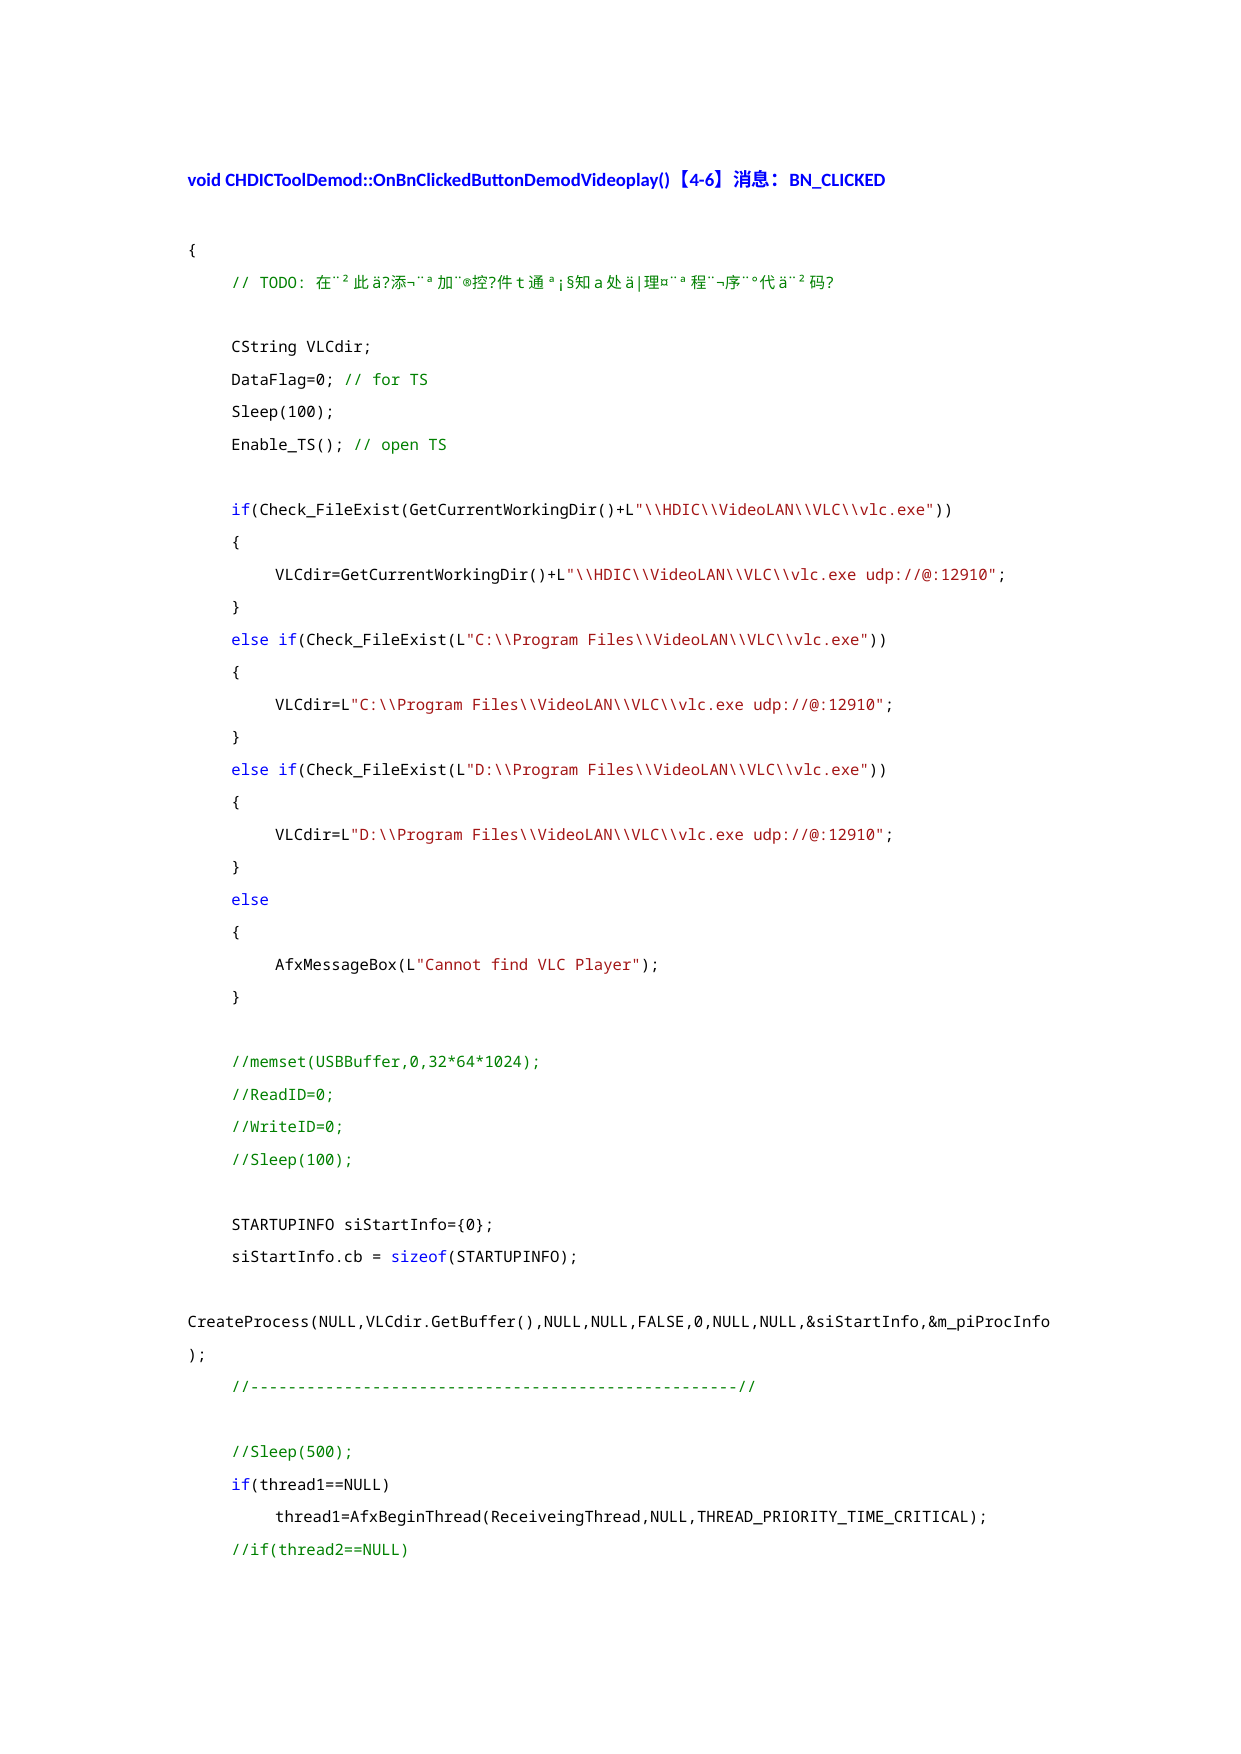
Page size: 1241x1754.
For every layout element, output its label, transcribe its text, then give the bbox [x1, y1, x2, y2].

text Enable_TS(); // open TS [187, 428, 1053, 460]
text } [187, 980, 1053, 1013]
text STARTUPINFO siStartInfo={0}; [187, 1208, 1053, 1240]
text { [187, 785, 1053, 818]
subtitle void CHDICToolDemod::OnBnClickedButtonDemodVideoplay()【4-6】消息：BN_CLICKED [187, 162, 1053, 194]
text VLCdir=GetCurrentWorkingDir()+L"\\HDIC\\VideoLAN\\VLC\\vlc.exe udp://@:12910"; [187, 558, 1053, 590]
text CreateProcess(NULL,VLCdir.GetBuffer(),NULL,NULL,FALSE,0,NULL,NULL,&siStartInfo,&m_piProcInfo); [187, 1273, 1053, 1370]
text //Sleep(500); [187, 1435, 1053, 1468]
text DataFlag=0; // for TS [187, 363, 1053, 395]
text //ReadID=0; [187, 1078, 1053, 1110]
text VLCdir=L"D:\\Program Files\\VideoLAN\\VLC\\vlc.exe udp://@:12910"; [187, 818, 1053, 850]
text AfxMessageBox(L"Cannot find VLC Player"); [187, 948, 1053, 980]
text } [187, 720, 1053, 753]
text else if(Check_FileExist(L"C:\\Program Files\\VideoLAN\\VLC\\vlc.exe")) [187, 623, 1053, 655]
text VLCdir=L"C:\\Program Files\\VideoLAN\\VLC\\vlc.exe udp://@:12910"; [187, 688, 1053, 720]
text if(Check_FileExist(GetCurrentWorkingDir()+L"\\HDIC\\VideoLAN\\VLC\\vlc.exe")) [187, 493, 1053, 525]
text //----------------------------------------------------// [187, 1370, 1053, 1403]
text //Sleep(100); [187, 1143, 1053, 1175]
text else [187, 883, 1053, 915]
text thread1=AfxBeginThread(ReceiveingThread,NULL,THREAD_PRIORITY_TIME_CRITICAL); [187, 1500, 1053, 1533]
text { [187, 655, 1053, 688]
text siStartInfo.cb = sizeof(STARTUPINFO); [187, 1240, 1053, 1273]
text else if(Check_FileExist(L"D:\\Program Files\\VideoLAN\\VLC\\vlc.exe")) [187, 753, 1053, 785]
text //memset(USBBuffer,0,32*64*1024); [187, 1045, 1053, 1078]
text { [187, 915, 1053, 948]
text Sleep(100); [187, 395, 1053, 428]
text } [187, 590, 1053, 623]
text if(thread1==NULL) [187, 1468, 1053, 1500]
text { [187, 525, 1053, 558]
text //if(thread2==NULL) [187, 1533, 1053, 1565]
text // TODO: 在¨²此ä?添¬¨ª加¨®控?件t通ª¡§知a处ä|理¤¨ª程¨¬序¨°代ä¨²码? [187, 265, 1053, 298]
text } [187, 850, 1053, 883]
text { [187, 233, 1053, 265]
text CString VLCdir; [187, 330, 1053, 363]
text //WriteID=0; [187, 1110, 1053, 1143]
